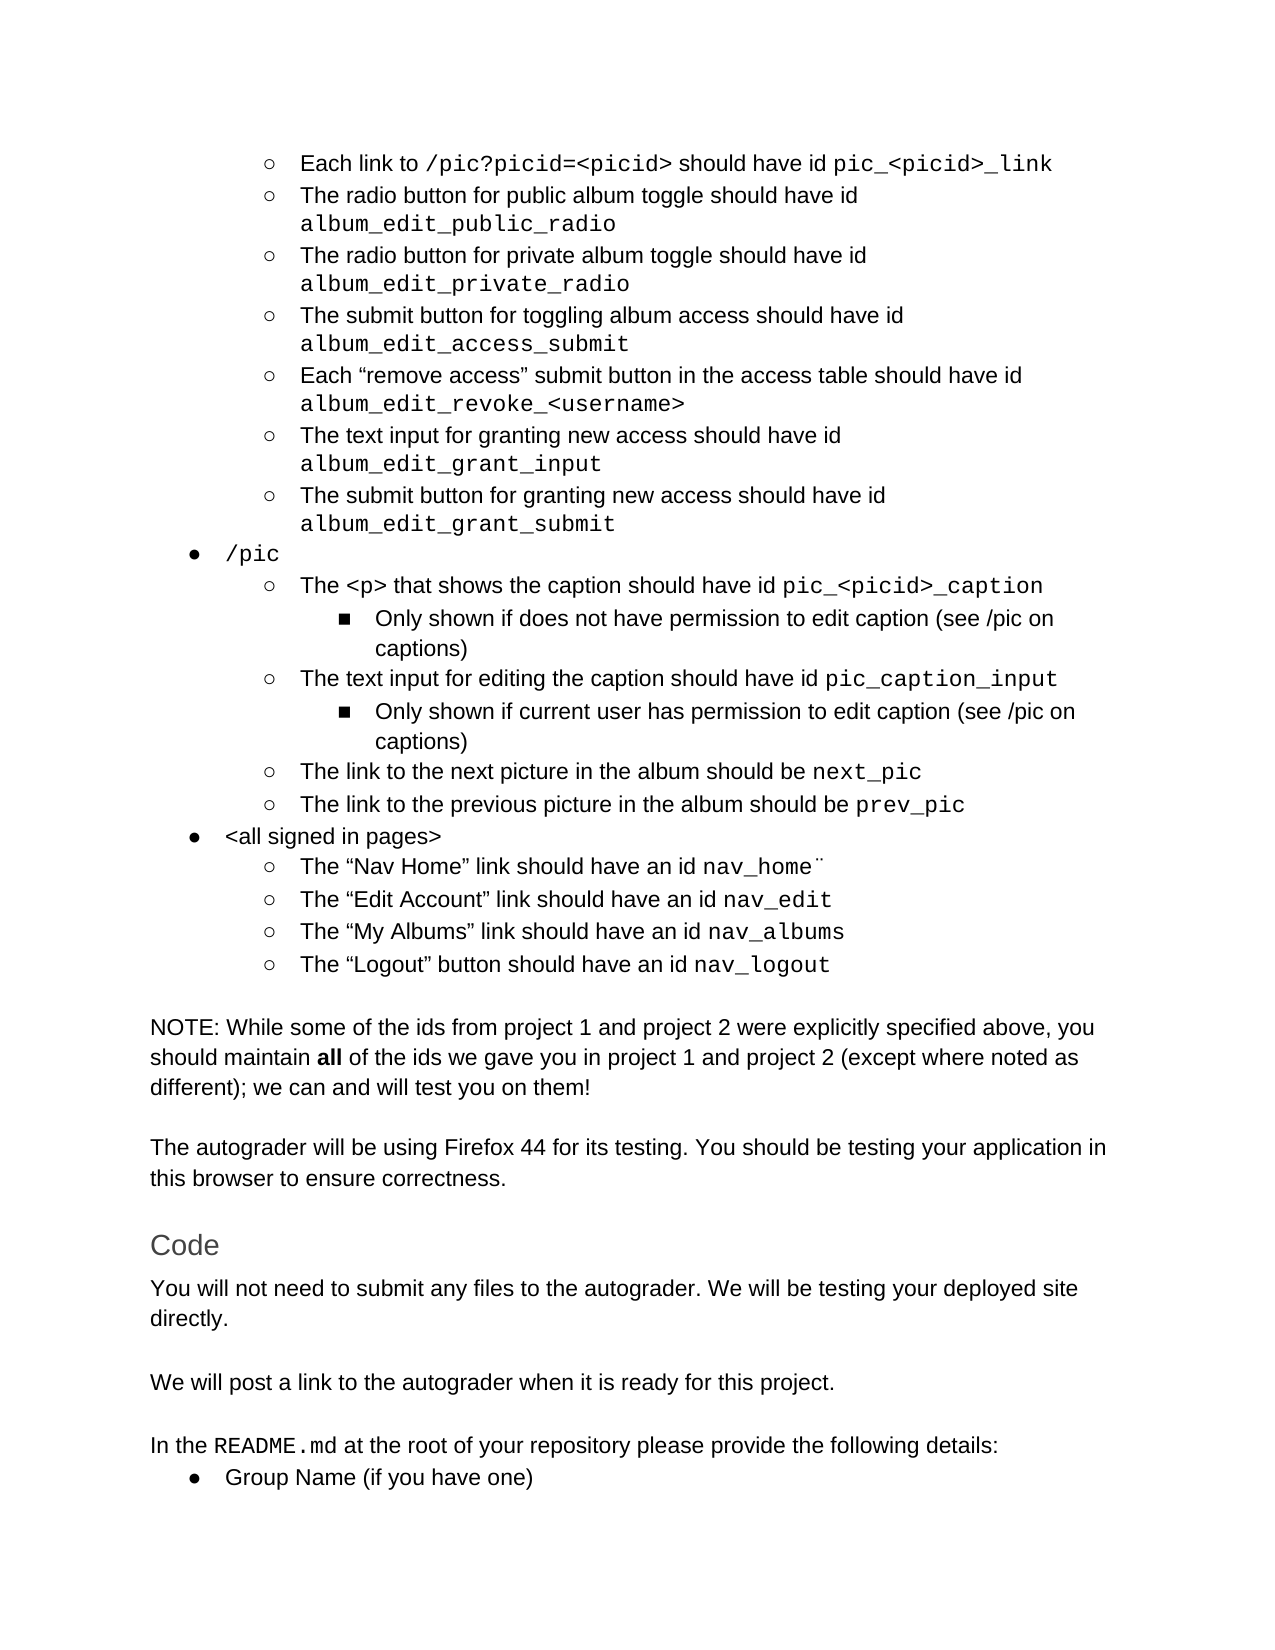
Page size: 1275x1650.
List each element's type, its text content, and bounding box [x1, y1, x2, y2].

list The text input for editing the caption should have id pic_caption_input [262, 665, 1125, 693]
list The “Edit Account” link should have an id nav_edit [262, 886, 1125, 914]
list Group Name (if you have one) [187, 1464, 1125, 1491]
list Each “remove access” submit button in the access table should have id album_edit_revoke_<username> [262, 362, 1125, 419]
list The submit button for granting new access should have id album_edit_grant_submit [262, 482, 1125, 539]
list The link to the next picture in the album should be next_pic [262, 758, 1125, 786]
text You will not need to submit any files to the autograder. We will be testing your deployed site directly. [150, 1275, 1125, 1332]
list The “Nav Home” link should have an id nav_home¨ [262, 853, 1125, 882]
list The radio button for private album toggle should have id album_edit_private_radio [262, 242, 1125, 299]
text We will post a link to the autograder when it is ready for this project. [150, 1368, 1125, 1395]
list The link to the previous picture in the album should be prev_pic [262, 791, 1125, 819]
text NOTE: While some of the ids from project 1 and project 2 were explicitly specified above, you should maintain all of the ids we gave you in project 1 and project 2 (except where noted as different); we can and will test you on them! [150, 1013, 1125, 1100]
list The radio button for public album toggle should have id album_edit_public_radio [262, 182, 1125, 239]
list Only shown if current user has permission to edit caption (see /pic on captions) [337, 698, 1125, 754]
list Each link to /pic?picid=<picid> should have id pic_<picid>_link [262, 150, 1125, 178]
list /pic [187, 542, 1125, 568]
subtitle Code [150, 1228, 1125, 1262]
list The text input for granting new access should have id album_edit_grant_input [262, 422, 1125, 479]
text The autograder will be using Firefox 44 for its testing. You should be testing your application in this browser to ensure correctness. [150, 1134, 1125, 1191]
list The “My Albums” link should have an id nav_albums [262, 918, 1125, 947]
text In the README.md at the root of your repository please provide the following details: [150, 1432, 1125, 1460]
list The “Logout” button should have an id nav_logout [262, 951, 1125, 979]
list Only shown if does not have permission to edit caption (see /pic on captions) [337, 605, 1125, 661]
list The <p> that shows the caption should have id pic_<picid>_caption [262, 572, 1125, 601]
list The submit button for toggling album access should have id album_edit_access_submit [262, 302, 1125, 359]
list <all signed in pages> [187, 823, 1125, 849]
